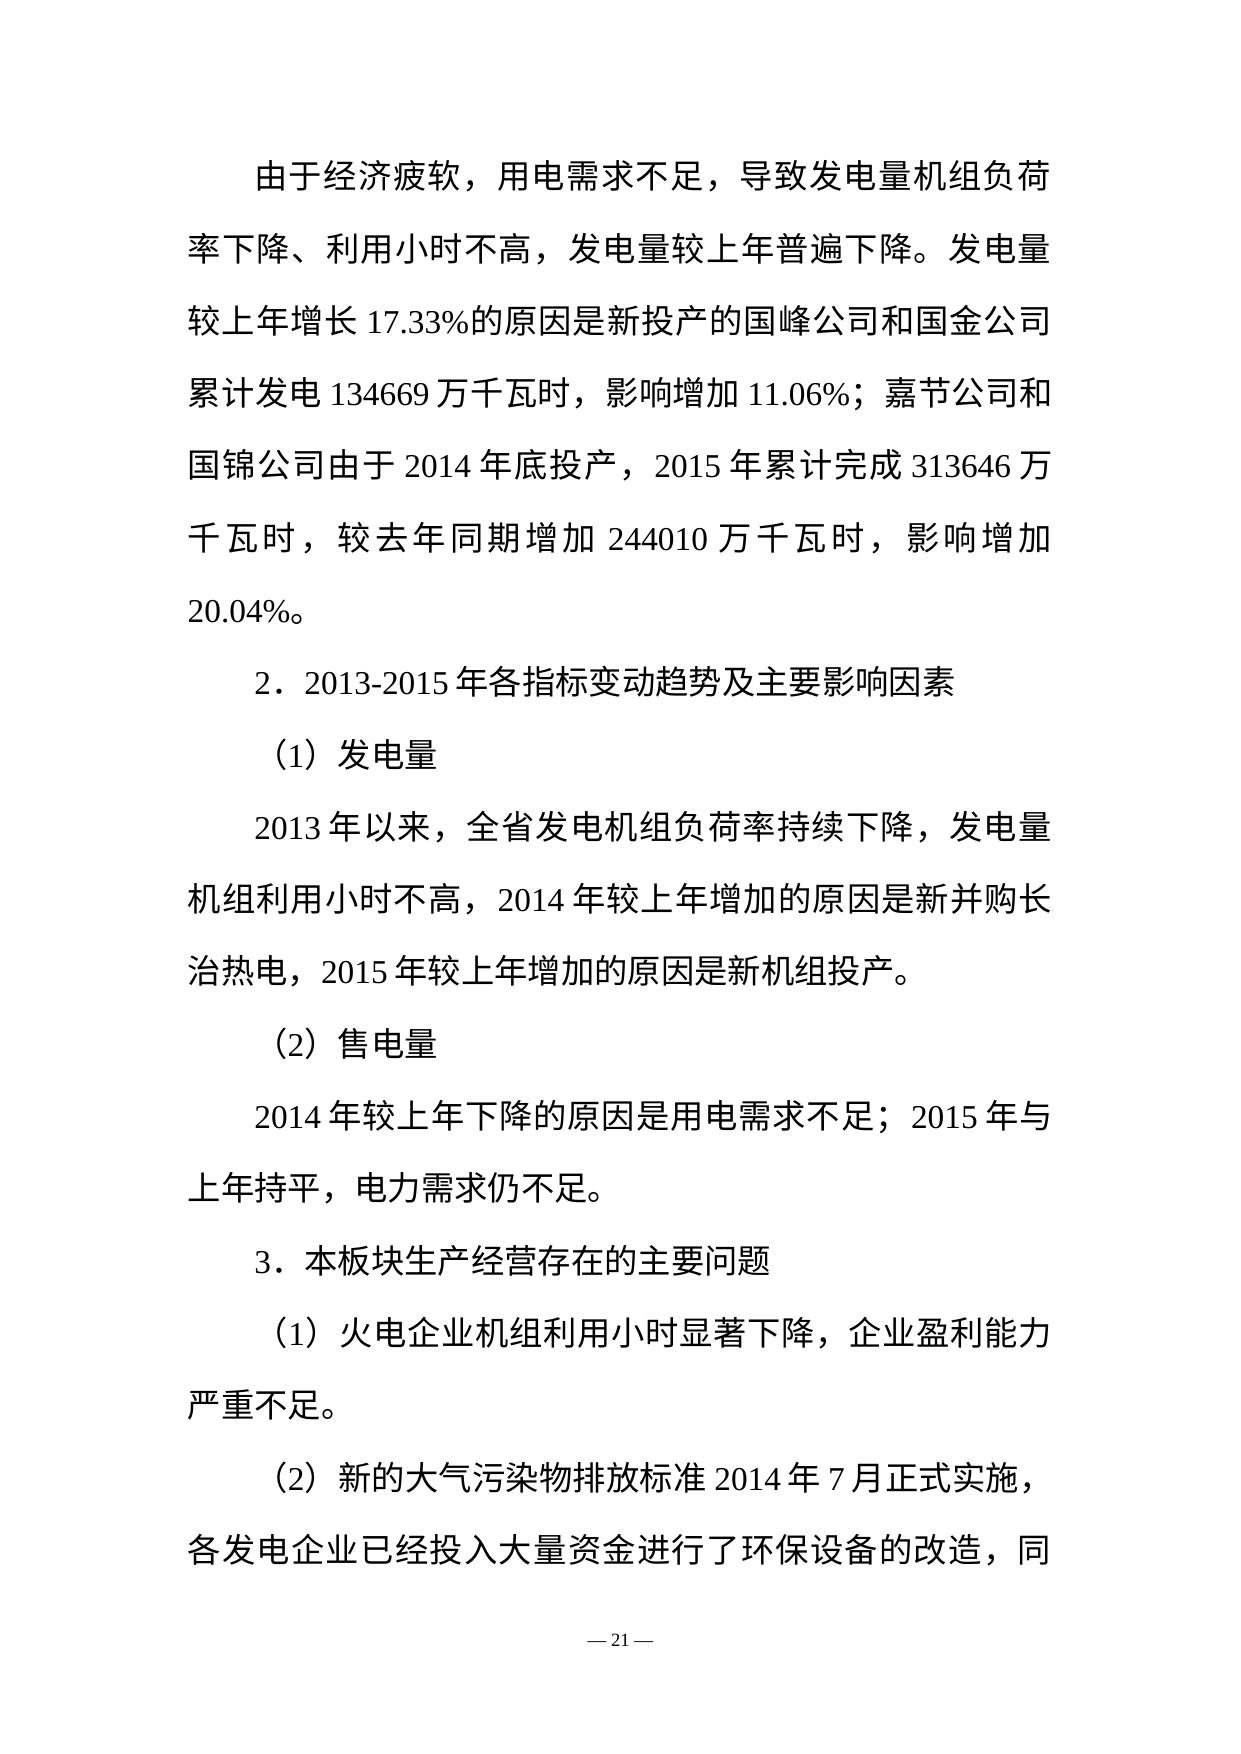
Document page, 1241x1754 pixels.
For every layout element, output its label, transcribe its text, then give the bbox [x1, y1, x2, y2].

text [187, 1451, 1053, 1572]
text 2014年较上年下降的原因是用电需求不足；2015年与上年持平，电力需求仍不足。 [187, 1090, 1053, 1210]
text （2）售电量 [187, 1017, 1053, 1066]
text （1）发电量 [187, 728, 1053, 777]
text 由于经济疲软，用电需求不足，导致发电量机组负荷率下降、利用小时不高，发电量较上年普遍下降。发电量较上年增长17.33%的原因是新投产的国峰公司和国金公司累计发电134669万千瓦时，影响增加11.06%；嘉节公司和国锦公司由于2014年底投产，2015年累计完成313646万千瓦时，较去年同期增加244010万千瓦时，影响增加20.04%。 [187, 150, 1053, 632]
text （1）火电企业机组利用小时显著下降，企业盈利能力严重不足。 [187, 1307, 1053, 1427]
text 2013年以来，全省发电机组负荷率持续下降，发电量机组利用小时不高，2014年较上年增加的原因是新并购长治热电，2015年较上年增加的原因是新机组投产。 [187, 801, 1053, 993]
text 2．2013-2015年各指标变动趋势及主要影响因素 [187, 656, 1053, 704]
text 3．本板块生产经营存在的主要问题 [187, 1234, 1053, 1283]
